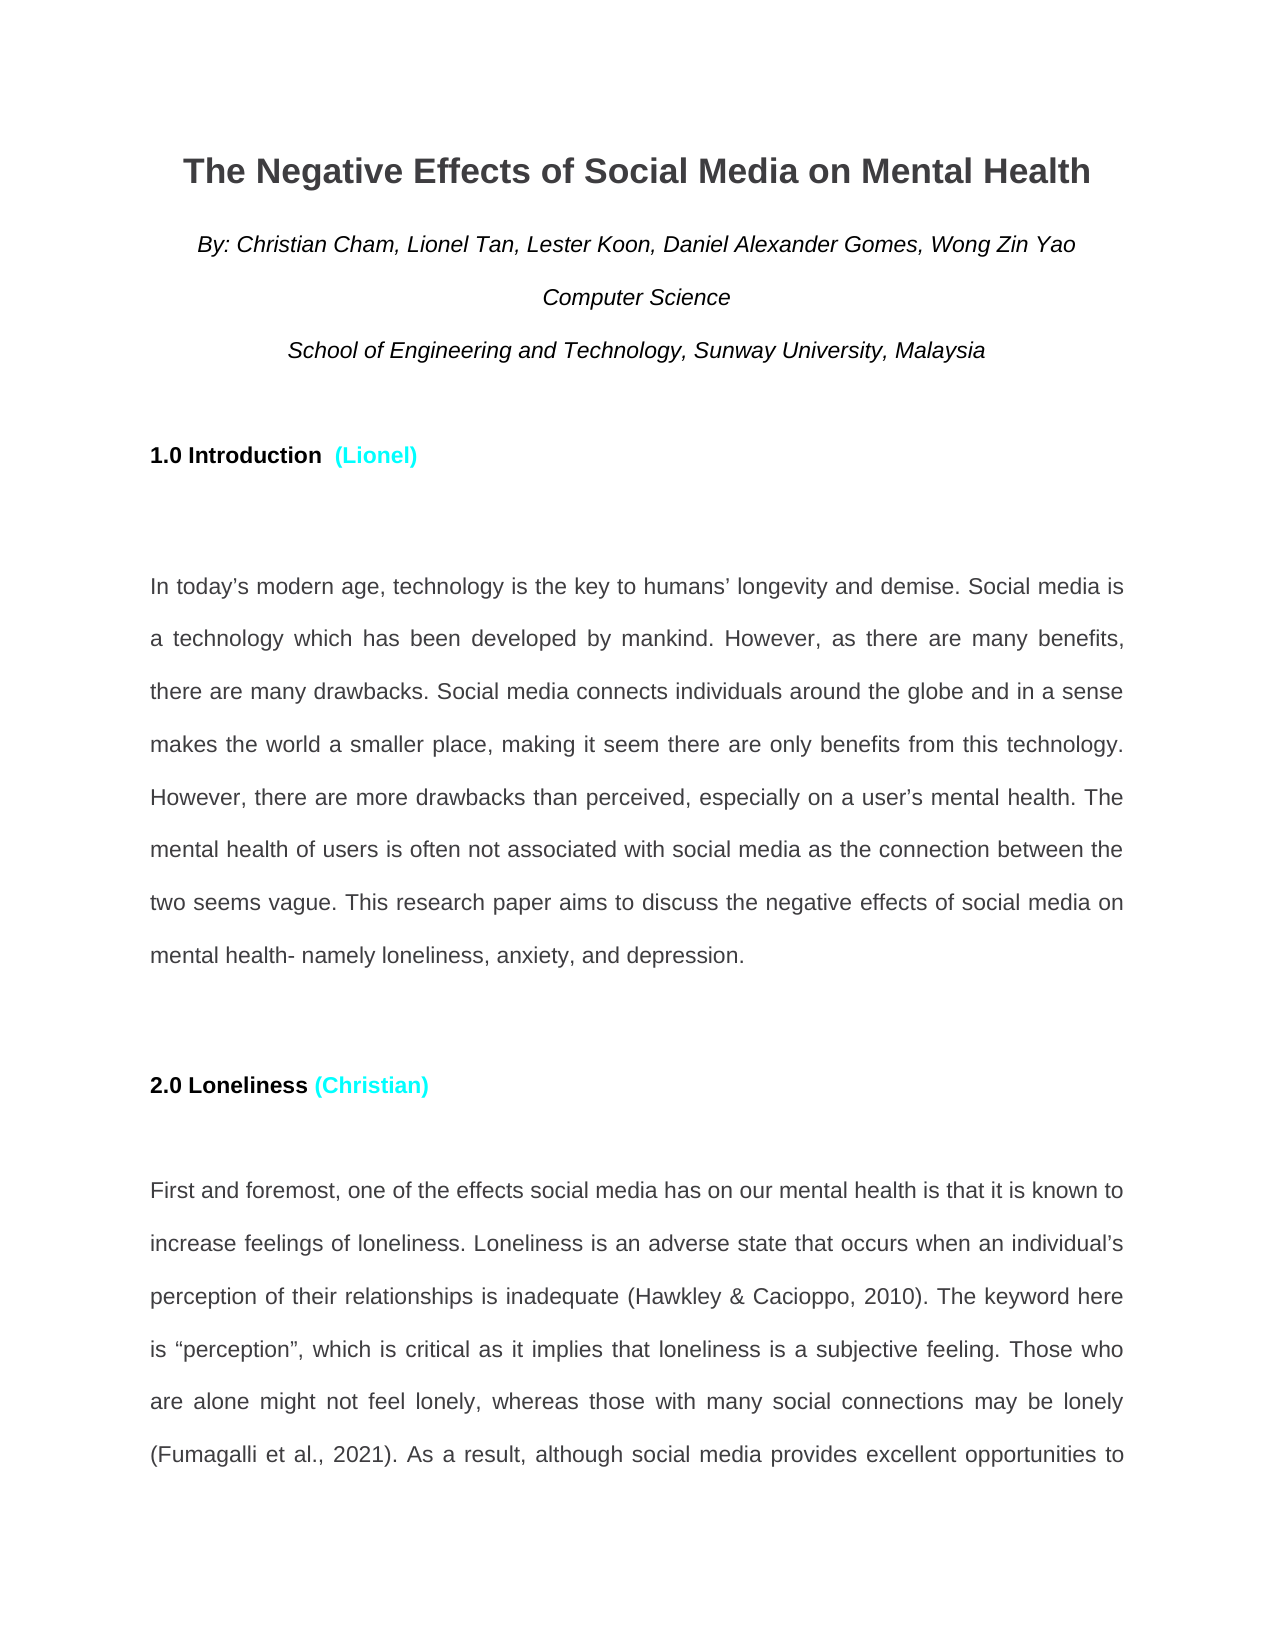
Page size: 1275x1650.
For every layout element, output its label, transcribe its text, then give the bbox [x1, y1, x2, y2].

text In today’s modern age, technology is the key to humans’ longevity and demise. Social media is a technology which has been developed by mankind. However, as there are many benefits, there are many drawbacks. Social media connects individuals around the globe and in a sense makes the world a smaller place, making it seem there are only benefits from this technology. However, there are more drawbacks than perceived, especially on a user’s mental health. The mental health of users is often not associated with social media as the connection between the two seems vague. This research paper aims to discuss the negative effects of social media on mental health- namely loneliness, anxiety, and depression. [150, 573, 1125, 968]
text By: Christian Cham, Lionel Tan, Lester Koon, Daniel Alexander Gomes, Wong Zin Yao [150, 231, 1125, 258]
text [150, 1177, 1125, 1467]
text 2.0 Loneliness (Christian) [150, 1072, 1125, 1098]
text Computer Science [150, 284, 1125, 311]
text School of Engineering and Technology, Sunway University, Malaysia [150, 337, 1125, 363]
text The Negative Effects of Social Media on Mental Health [150, 150, 1125, 191]
text 1.0 Introduction (Lionel) [150, 442, 1125, 469]
